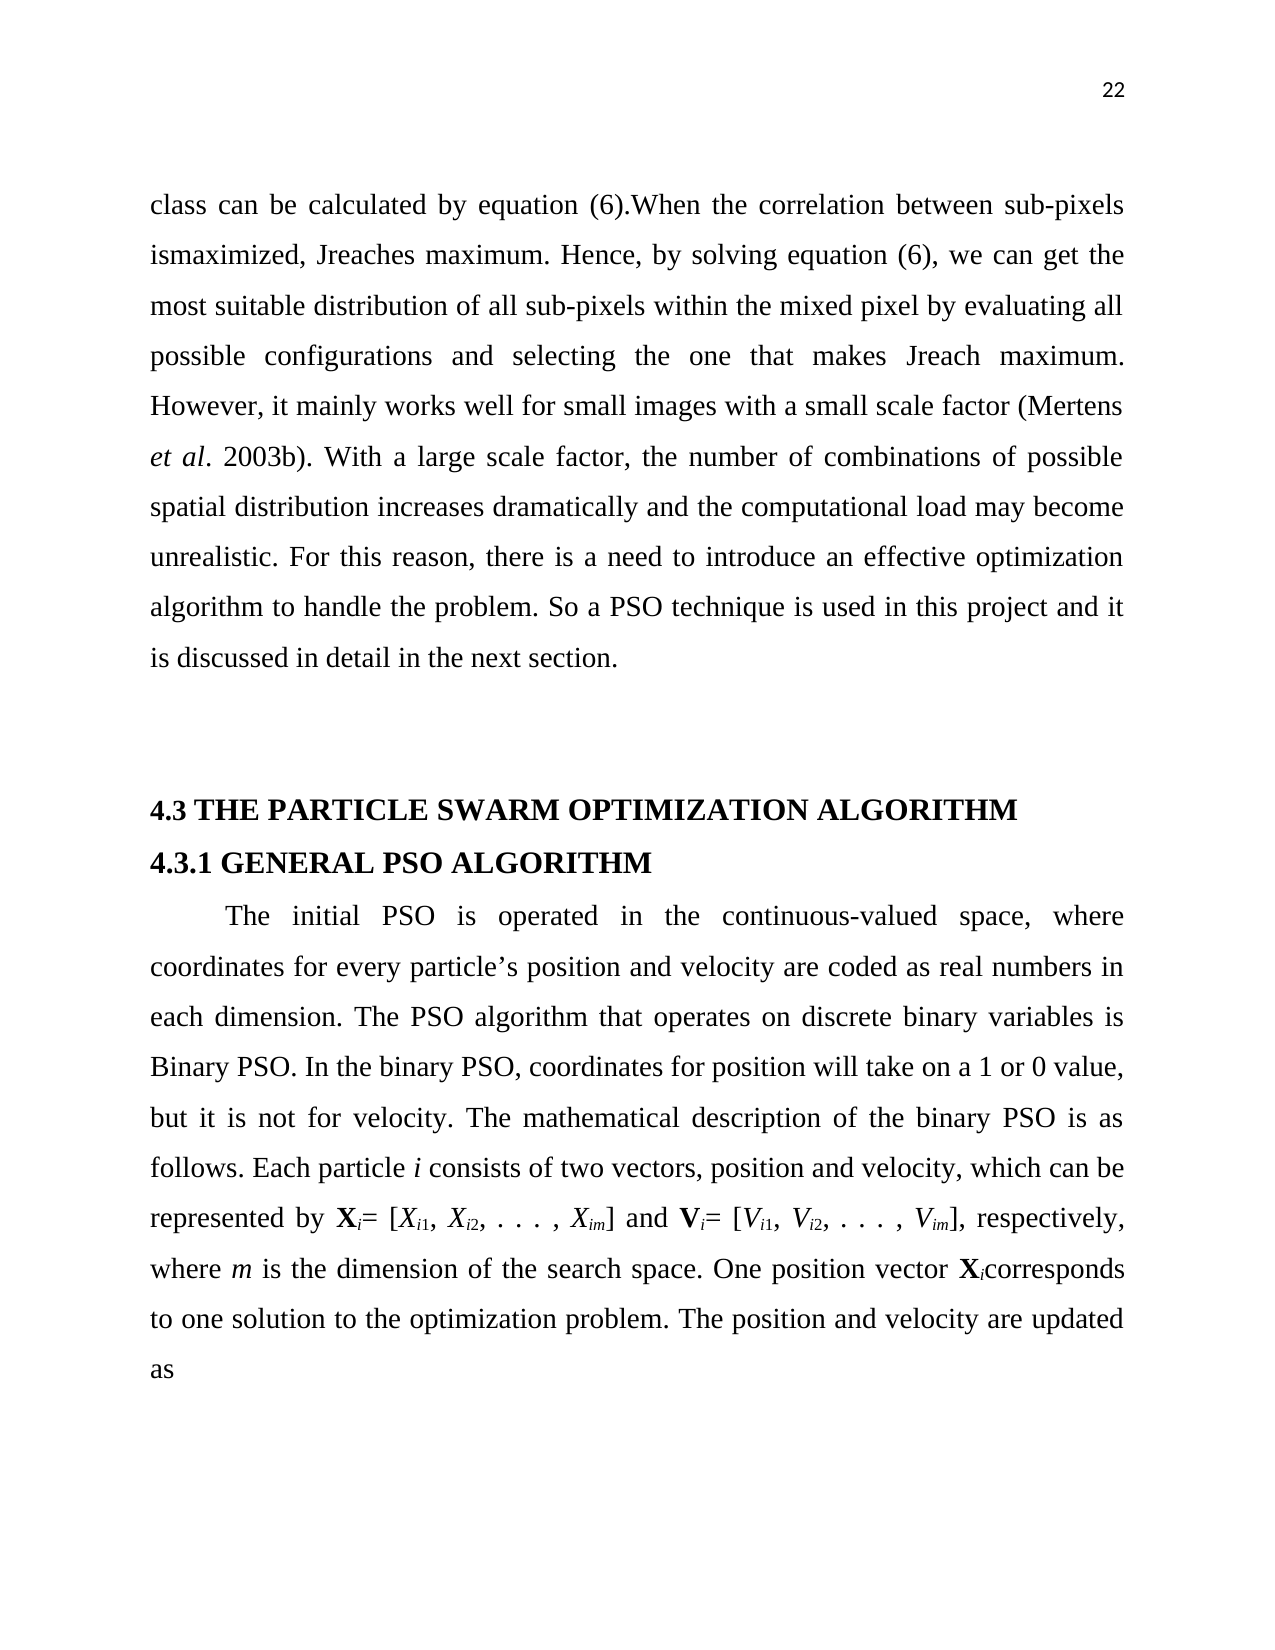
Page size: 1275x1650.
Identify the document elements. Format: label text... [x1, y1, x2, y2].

text The initial PSO is operated in the continuous-valued space, where coordinates for every particle’s position and velocity are coded as real numbers in each dimension. The PSO algorithm that operates on discrete binary variables is Binary PSO. In the binary PSO, coordinates for position will take on a 1 or 0 value, but it is not for velocity. The mathematical description of the binary PSO is as follows. Each particle i consists of two vectors, position and velocity, which can be represented by Xi= [Xi1, Xi2, . . . , Xim] and Vi= [Vi1, Vi2, . . . , Vim], respectively, where m is the dimension of the search space. One position vector Xicorresponds to one solution to the optimization problem. The position and velocity are updated as [150, 898, 1125, 1385]
text 4.3.1 GENERAL PSO ALGORITHM [150, 845, 1125, 881]
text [150, 187, 1125, 673]
text 4.3 THE PARTICLE SWARM OPTIMIZATION ALGORITHM [150, 791, 1125, 827]
